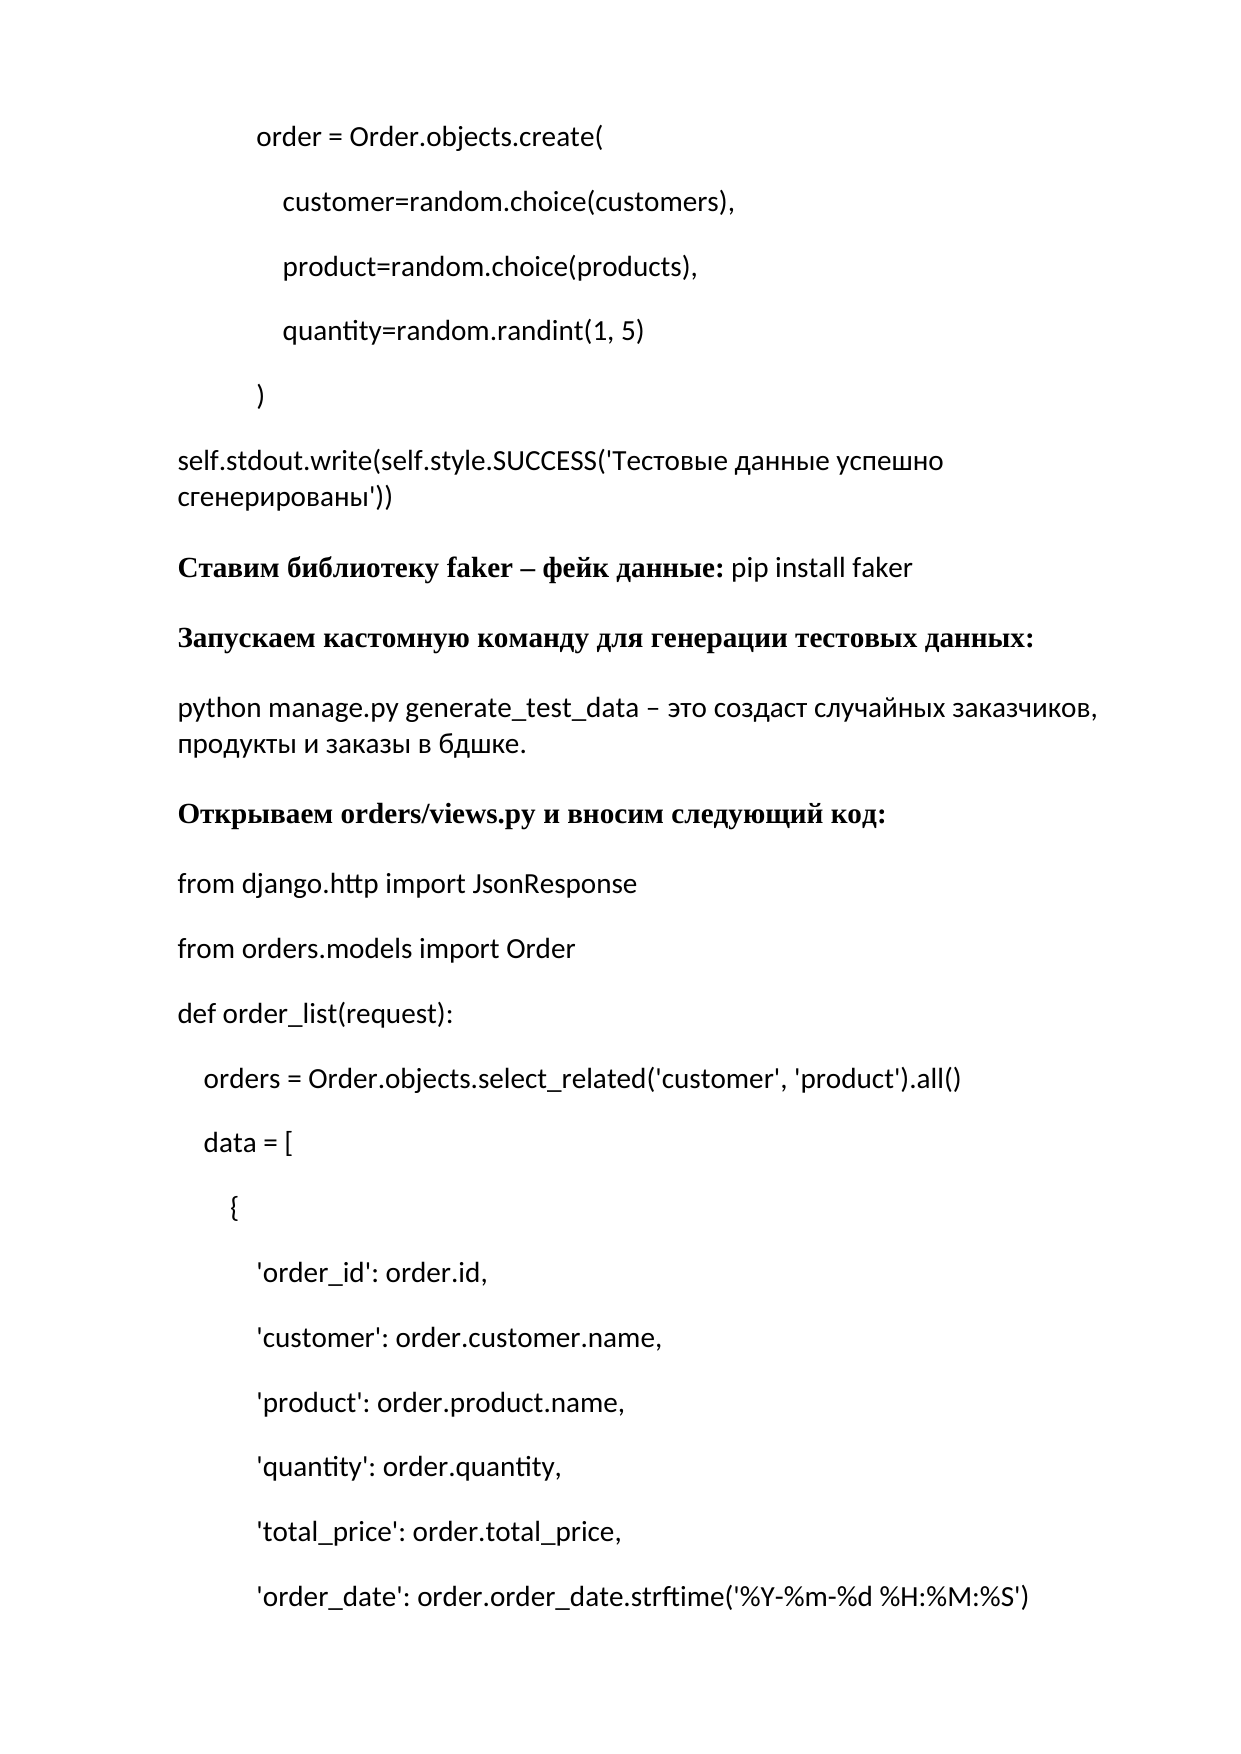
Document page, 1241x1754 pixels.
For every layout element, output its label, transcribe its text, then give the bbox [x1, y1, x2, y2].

text from orders.models import Order [177, 930, 1152, 966]
text 'total_price': order.total_price, [177, 1513, 1152, 1549]
text { [177, 1189, 1152, 1225]
text 'order_id': order.id, [177, 1254, 1152, 1290]
text customer=random.choice(customers), [177, 183, 1152, 218]
text 'order_date': order.order_date.strftime('%Y-%m-%d %H:%M:%S') [177, 1578, 1152, 1614]
text product=random.choice(products), [177, 248, 1152, 283]
text ) [177, 377, 1152, 413]
text def order_list(request): [177, 995, 1152, 1031]
text quantity=random.randint(1, 5) [177, 312, 1152, 348]
text 'customer': order.customer.name, [177, 1319, 1152, 1354]
text data = [ [177, 1124, 1152, 1160]
text orders = Order.objects.select_related('customer', 'product').all() [177, 1060, 1152, 1095]
text 'quantity': order.quantity, [177, 1448, 1152, 1484]
text 'product': order.product.name, [177, 1384, 1152, 1419]
text self.stdout.write(self.style.SUCCESS('Тестовые данные успешно сгенерированы')) Ставим библиотеку faker – фейк данные: pip install faker Запускаем кастомную команду для генерации тестовых данных: python manage.py generate_test_data – это создаст случайных заказчиков, продукты и заказы в бдшке. Открываем orders/views.py и вносим следующий код: from django.http import JsonResponse [177, 442, 1152, 901]
text order = Order.objects.create( [177, 118, 1152, 154]
